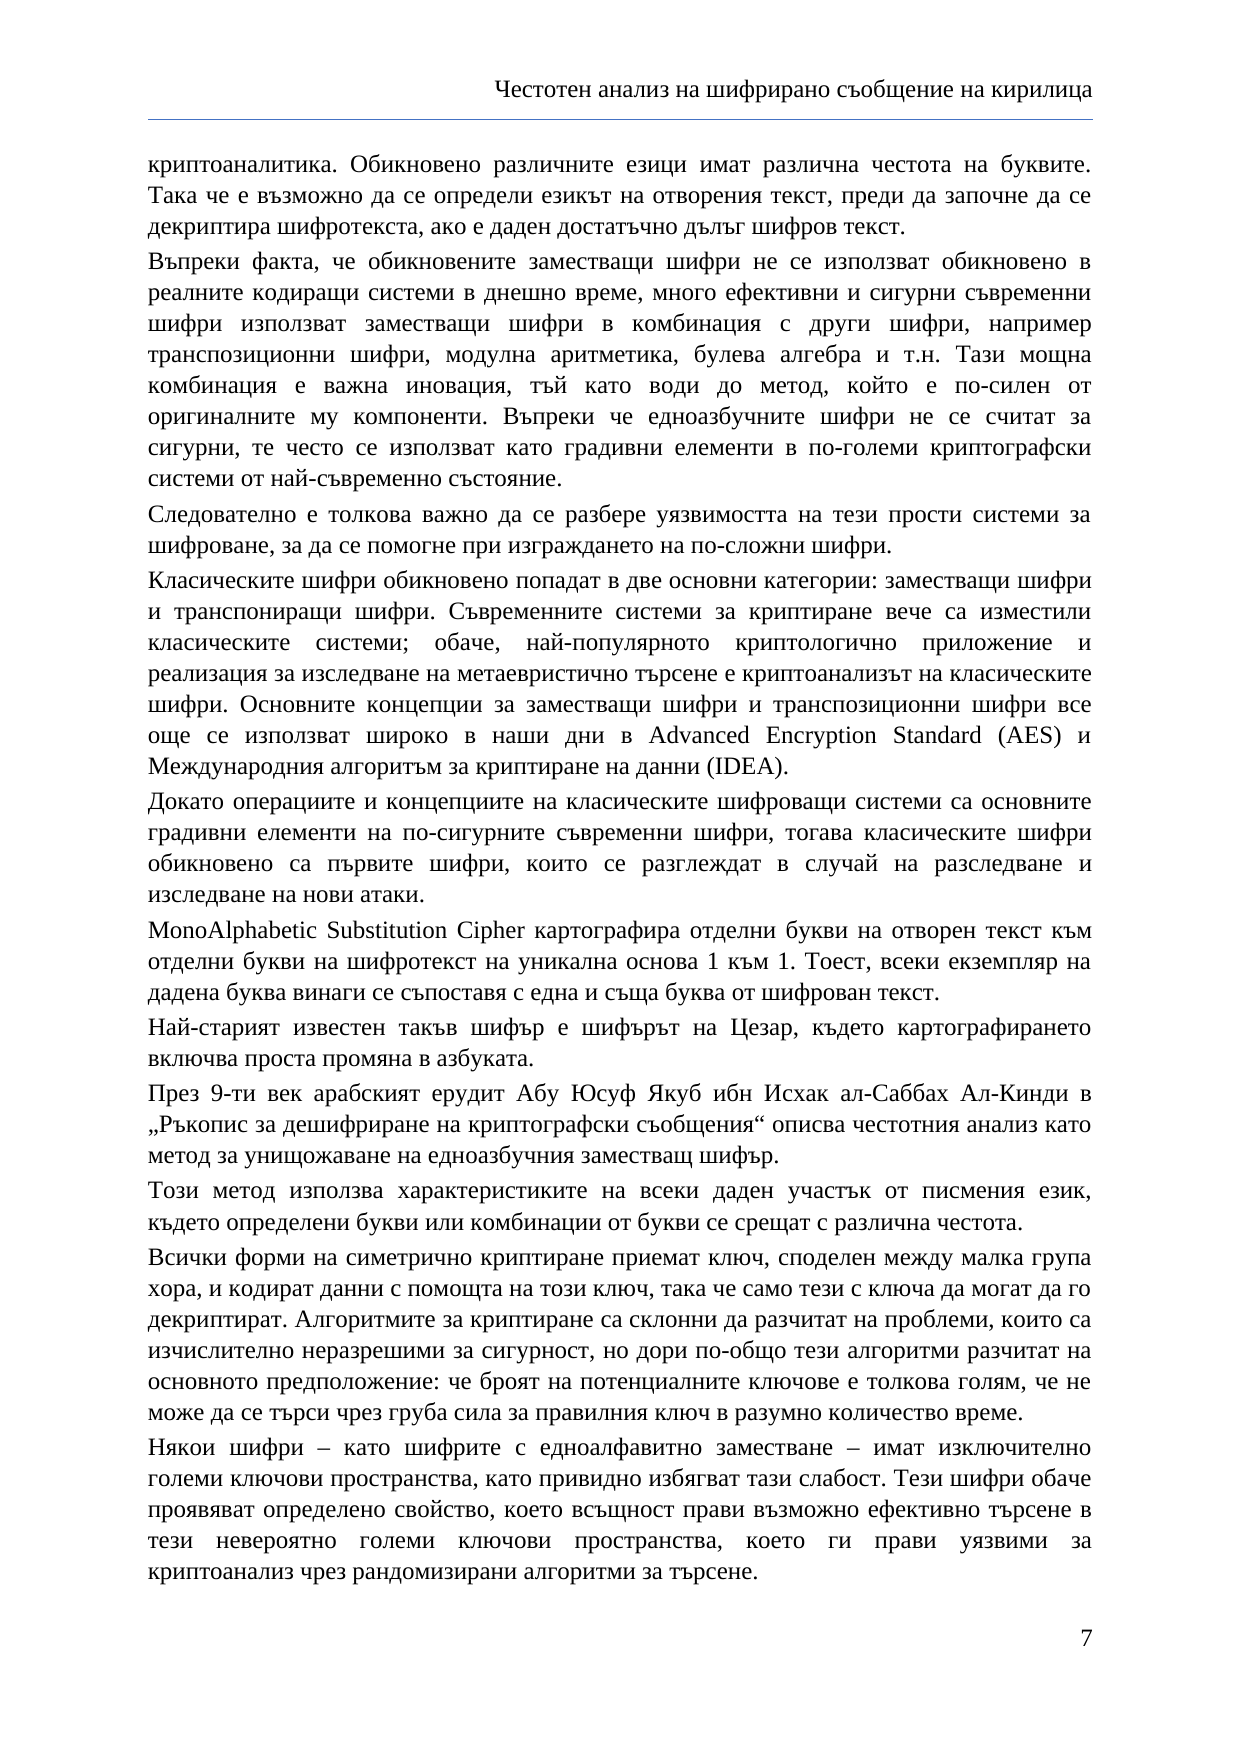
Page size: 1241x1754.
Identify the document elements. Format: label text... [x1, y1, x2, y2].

text Следователно е толкова важно да се разбере уязвимостта на тези прости системи за шифроване, за да се помогне при изграждането на по-сложни шифри. [148, 499, 1093, 558]
text Някои шифри – като шифрите с едноалфавитно заместване – имат изключително големи ключови пространства, като привидно избягват тази слабост. Тези шифри обаче проявяват определено свойство, което всъщност прави възможно ефективно търсене в тези невероятно големи ключови пространства, което ги прави уязвими за криптоанализ чрез рандомизирани алгоритми за търсене. [148, 1432, 1093, 1585]
text Този метод използва характеристиките на всеки даден участък от писмения език, където определени букви или комбинации от букви се срещат с различна честота. [148, 1176, 1093, 1235]
text Въпреки факта, че обикновените заместващи шифри не се използват обикновено в реалните кодиращи системи в днешно време, много ефективни и сигурни съвременни шифри използват заместващи шифри в комбинация с други шифри, например транспозиционни шифри, модулна аритметика, булева алгебра и т.н. Тази мощна комбинация е важна иновация, тъй като води до метод, който е по-силен от оригиналните му компоненти. Въпреки че едноазбучните шифри не се считат за сигурни, те често се използват като градивни елементи в по-големи криптографски системи от най-съвременно състояние. [148, 246, 1093, 492]
text Класическите шифри обикновено попадат в две основни категории: заместващи шифри и транспониращи шифри. Съвременните системи за криптиране вече са изместили класическите системи; обаче, най-популярното криптологично приложение и реализация за изследване на метаевристично търсене е криптоанализът на класическите шифри. Основните концепции за заместващи шифри и транспозиционни шифри все още се използват широко в наши дни в Advanced Encryption Standard (AES) и Международния алгоритъм за криптиране на данни (IDEA). [148, 565, 1093, 780]
text Всички форми на симетрично криптиране приемат ключ, споделен между малка група хора, и кодират данни с помощта на този ключ, така че само тези с ключа да могат да го декриптират. Алгоритмите за криптиране са склонни да разчитат на проблеми, които са изчислително неразрешими за сигурност, но дори по-общо тези алгоритми разчитат на основното предположение: че броят на потенциалните ключове е толкова голям, че не може да се търси чрез груба сила за правилния ключ в разумно количество време. [148, 1242, 1093, 1426]
text Докато операциите и концепциите на класическите шифроващи системи са основните градивни елементи на по-сигурните съвременни шифри, тогава класическите шифри обикновено са първите шифри, които се разглеждат в случай на разследване и изследване на нови атаки. [148, 786, 1093, 908]
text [148, 149, 1093, 240]
text MonoAlphabetic Substitution Cipher картографира отделни букви на отворен текст към отделни букви на шифротекст на уникална основа 1 към 1. Тоест, всеки екземпляр на дадена буква винаги се съпоставя с една и съща буква от шифрован текст. [148, 915, 1093, 1006]
text През 9-ти век арабският ерудит Абу Юсуф Якуб ибн Исхак ал-Саббах Ал-Кинди в „Ръкопис за дешифриране на криптографски съобщения“ описва честотния анализ като метод за унищожаване на едноазбучния заместващ шифър. [148, 1078, 1093, 1169]
text Най-старият известен такъв шифър е шифърът на Цезар, където картографирането включва проста промяна в азбуката. [148, 1012, 1093, 1072]
